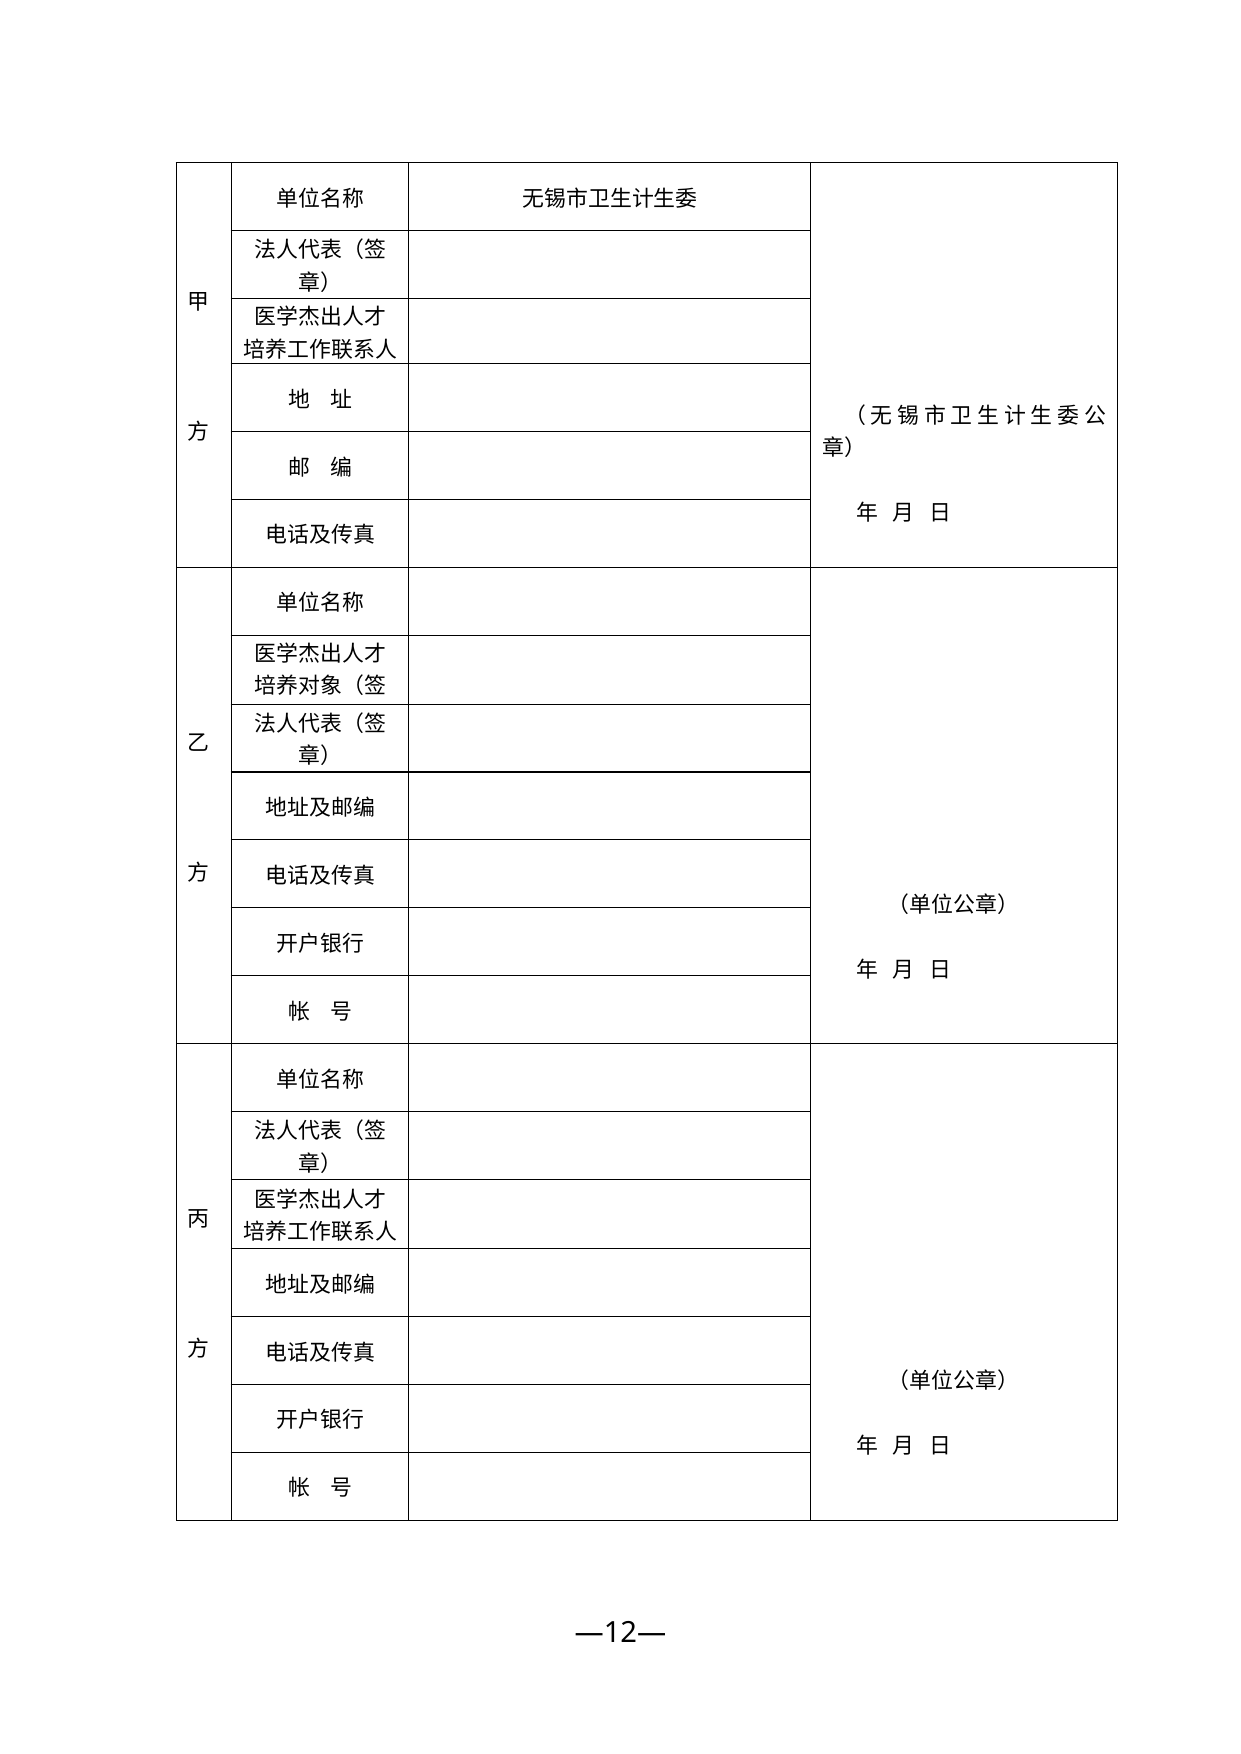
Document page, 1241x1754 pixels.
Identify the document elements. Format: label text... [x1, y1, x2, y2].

table_cell 开户银行 [232, 908, 408, 975]
table_cell 法人代表（签章） [232, 1112, 408, 1179]
table_cell [409, 432, 810, 499]
table_cell 单位名称 [232, 568, 408, 634]
table_cell 医学杰出人才 培养工作联系人 [232, 1180, 408, 1248]
table_header 甲 方 [177, 163, 231, 567]
table_cell [409, 1044, 810, 1111]
table_cell [409, 1385, 810, 1452]
table_cell [409, 1112, 810, 1179]
table_cell 丙 方 [177, 1044, 231, 1520]
table_cell （单位公章） 年 月 日 [811, 568, 1117, 1043]
table_header （无锡市卫生计生委公章） 年 月 日 [811, 163, 1117, 567]
table_cell [409, 840, 810, 907]
table_cell [409, 568, 810, 634]
table_cell [409, 636, 810, 703]
table_cell 法人代表（签章） [232, 705, 408, 771]
table_cell [409, 231, 810, 298]
table_cell 地址及邮编 [232, 1249, 408, 1316]
table_cell [409, 364, 810, 431]
table_cell [409, 500, 810, 567]
table_cell [409, 1453, 810, 1520]
table_cell [409, 773, 810, 839]
table_cell 电话及传真 [232, 500, 408, 567]
table_header 无锡市卫生计生委 [409, 163, 810, 230]
table_cell [409, 299, 810, 363]
table_cell [409, 908, 810, 975]
table_header 单位名称 [232, 163, 408, 230]
table_cell 医学杰出人才 培养对象（签章） [232, 636, 408, 703]
table_cell 帐 号 [232, 1453, 408, 1520]
table_cell [409, 1317, 810, 1384]
table_cell 邮 编 [232, 432, 408, 499]
table_cell 单位名称 [232, 1044, 408, 1111]
table_cell 地 址 [232, 364, 408, 431]
table_cell [409, 1180, 810, 1248]
table_cell 电话及传真 [232, 840, 408, 907]
table_cell [409, 705, 810, 771]
table_cell 帐 号 [232, 976, 408, 1043]
table_cell 乙 方 [177, 568, 231, 1043]
table_cell 法人代表（签章） [232, 231, 408, 298]
table_cell 医学杰出人才 培养工作联系人 [232, 299, 408, 363]
table_cell [409, 976, 810, 1043]
table_cell 地址及邮编 [232, 773, 408, 839]
table_cell 开户银行 [232, 1385, 408, 1452]
table_cell 电话及传真 [232, 1317, 408, 1384]
table_cell （单位公章） 年 月 日 [811, 1044, 1117, 1520]
table_cell [409, 1249, 810, 1316]
